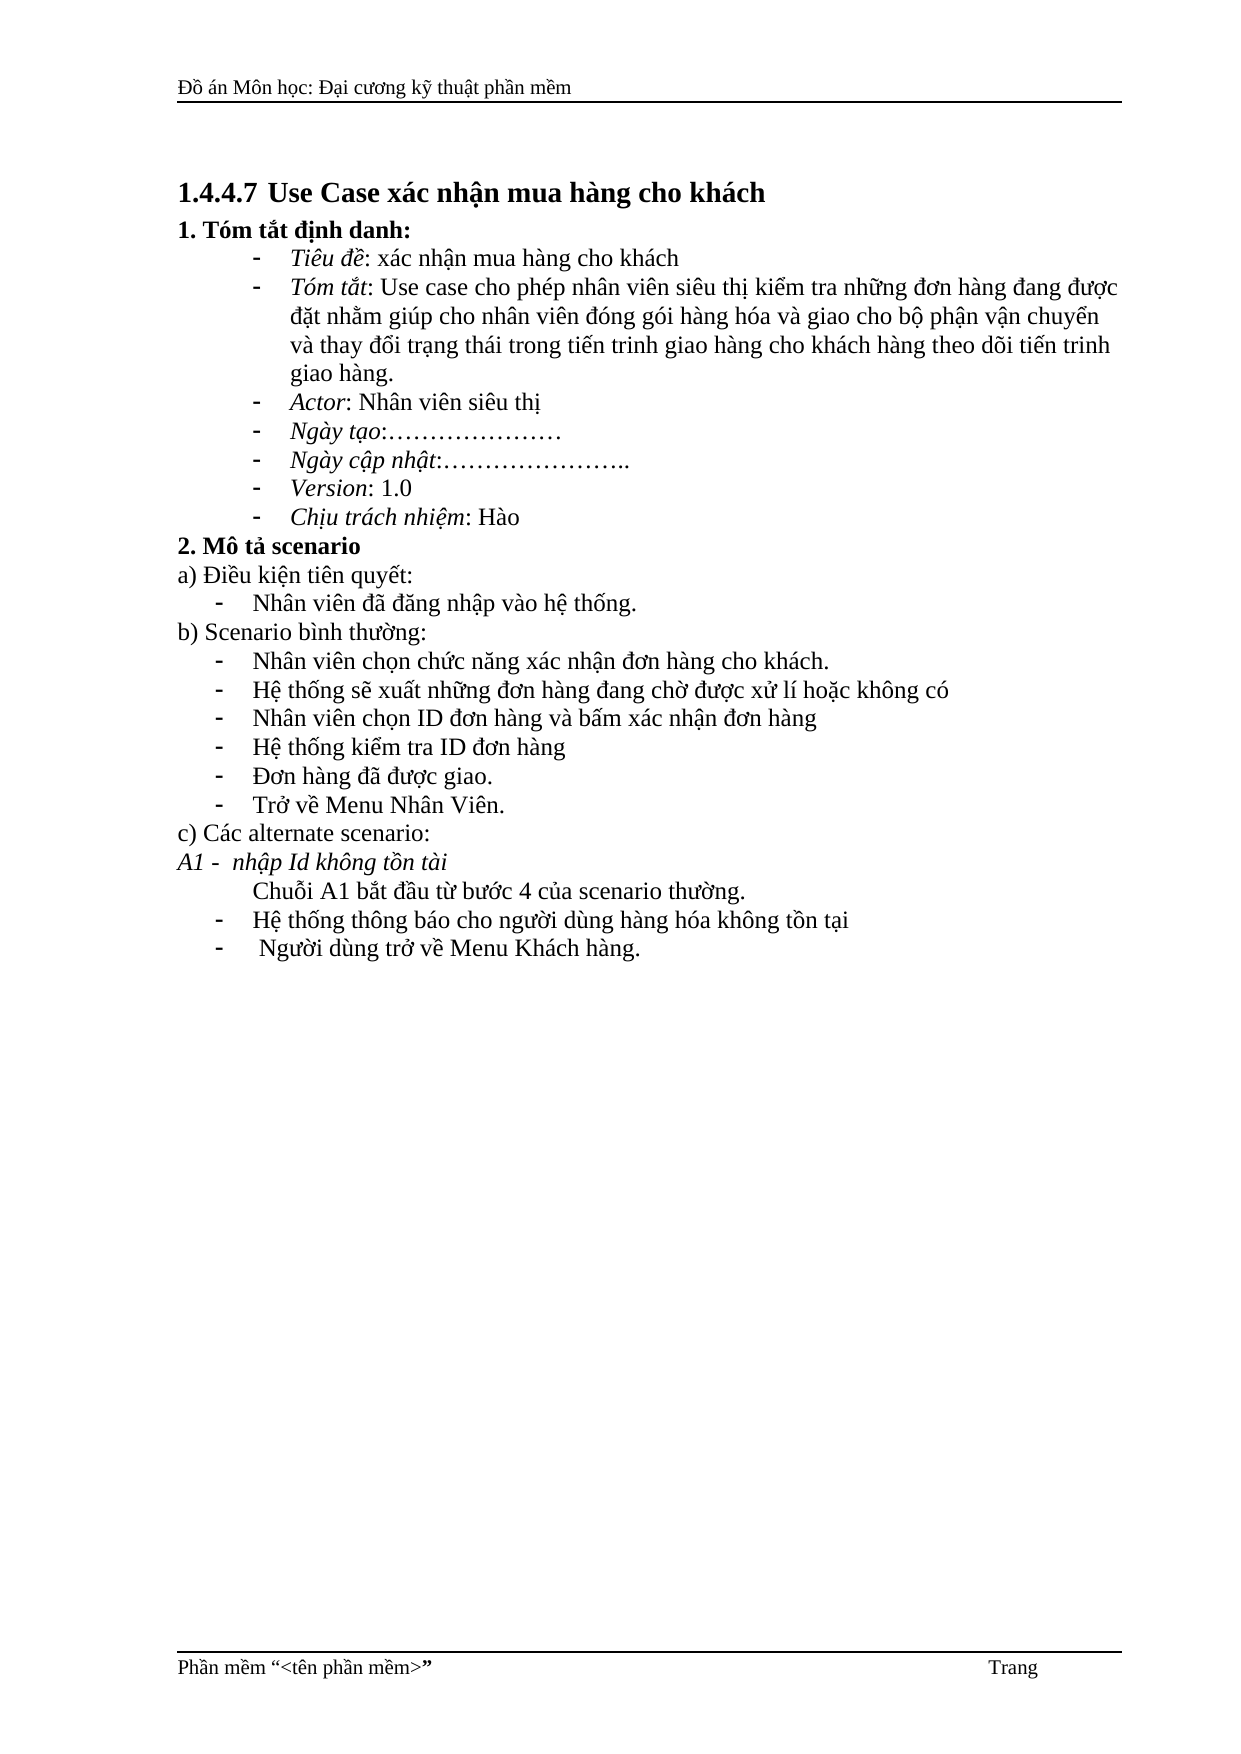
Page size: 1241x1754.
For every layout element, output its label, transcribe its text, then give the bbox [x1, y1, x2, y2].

list Nhân viên chọn ID đơn hàng và bấm xác nhận đơn hàng [215, 703, 1122, 732]
list Nhân viên chọn chức năng xác nhận đơn hàng cho khách. [215, 646, 1122, 675]
text 2. Mô tả scenario [177, 531, 1122, 560]
list Tiêu đề: xác nhận mua hàng cho khách [252, 243, 1122, 272]
list Tóm tắt: Use case cho phép nhân viên siêu thị kiểm tra những đơn hàng đang được đặt nhằm giúp cho nhân viên đóng gói hàng hóa và giao cho bộ phận vận chuyển và thay đổi trạng thái trong tiến trinh giao hàng cho khách hàng theo dõi tiến trinh giao hàng. [252, 272, 1122, 387]
list Người dùng trở về Menu Khách hàng. [215, 933, 1122, 962]
list Hệ thống thông báo cho người dùng hàng hóa không tồn tại [215, 905, 1122, 933]
subtitle Use Case xác nhận mua hàng cho khách [177, 175, 1122, 208]
text b) Scenario bình thường: [177, 617, 1122, 646]
list Đơn hàng đã được giao. [215, 761, 1122, 790]
list Chịu trách nhiệm: Hào [252, 502, 1122, 531]
text Chuỗi A1 bắt đầu từ bước 4 của scenario thường. [252, 876, 1122, 905]
text a) Điều kiện tiên quyết: [177, 560, 1122, 588]
text A1 - nhập Id không tồn tài [177, 847, 1122, 876]
list Hệ thống kiểm tra ID đơn hàng [215, 732, 1122, 761]
list Ngày tạo:………………… [252, 416, 1122, 445]
list Hệ thống sẽ xuất những đơn hàng đang chờ được xử lí hoặc không có [215, 675, 1122, 703]
list Nhân viên đã đăng nhập vào hệ thống. [215, 588, 1122, 617]
list Ngày cập nhật:………………….. [252, 445, 1122, 473]
list Actor: Nhân viên siêu thị [252, 387, 1122, 416]
list Trở về Menu Nhân Viên. [215, 790, 1122, 818]
text 1. Tóm tắt định danh: [177, 215, 1122, 243]
list Version: 1.0 [252, 473, 1122, 502]
text c) Các alternate scenario: [177, 818, 1122, 847]
